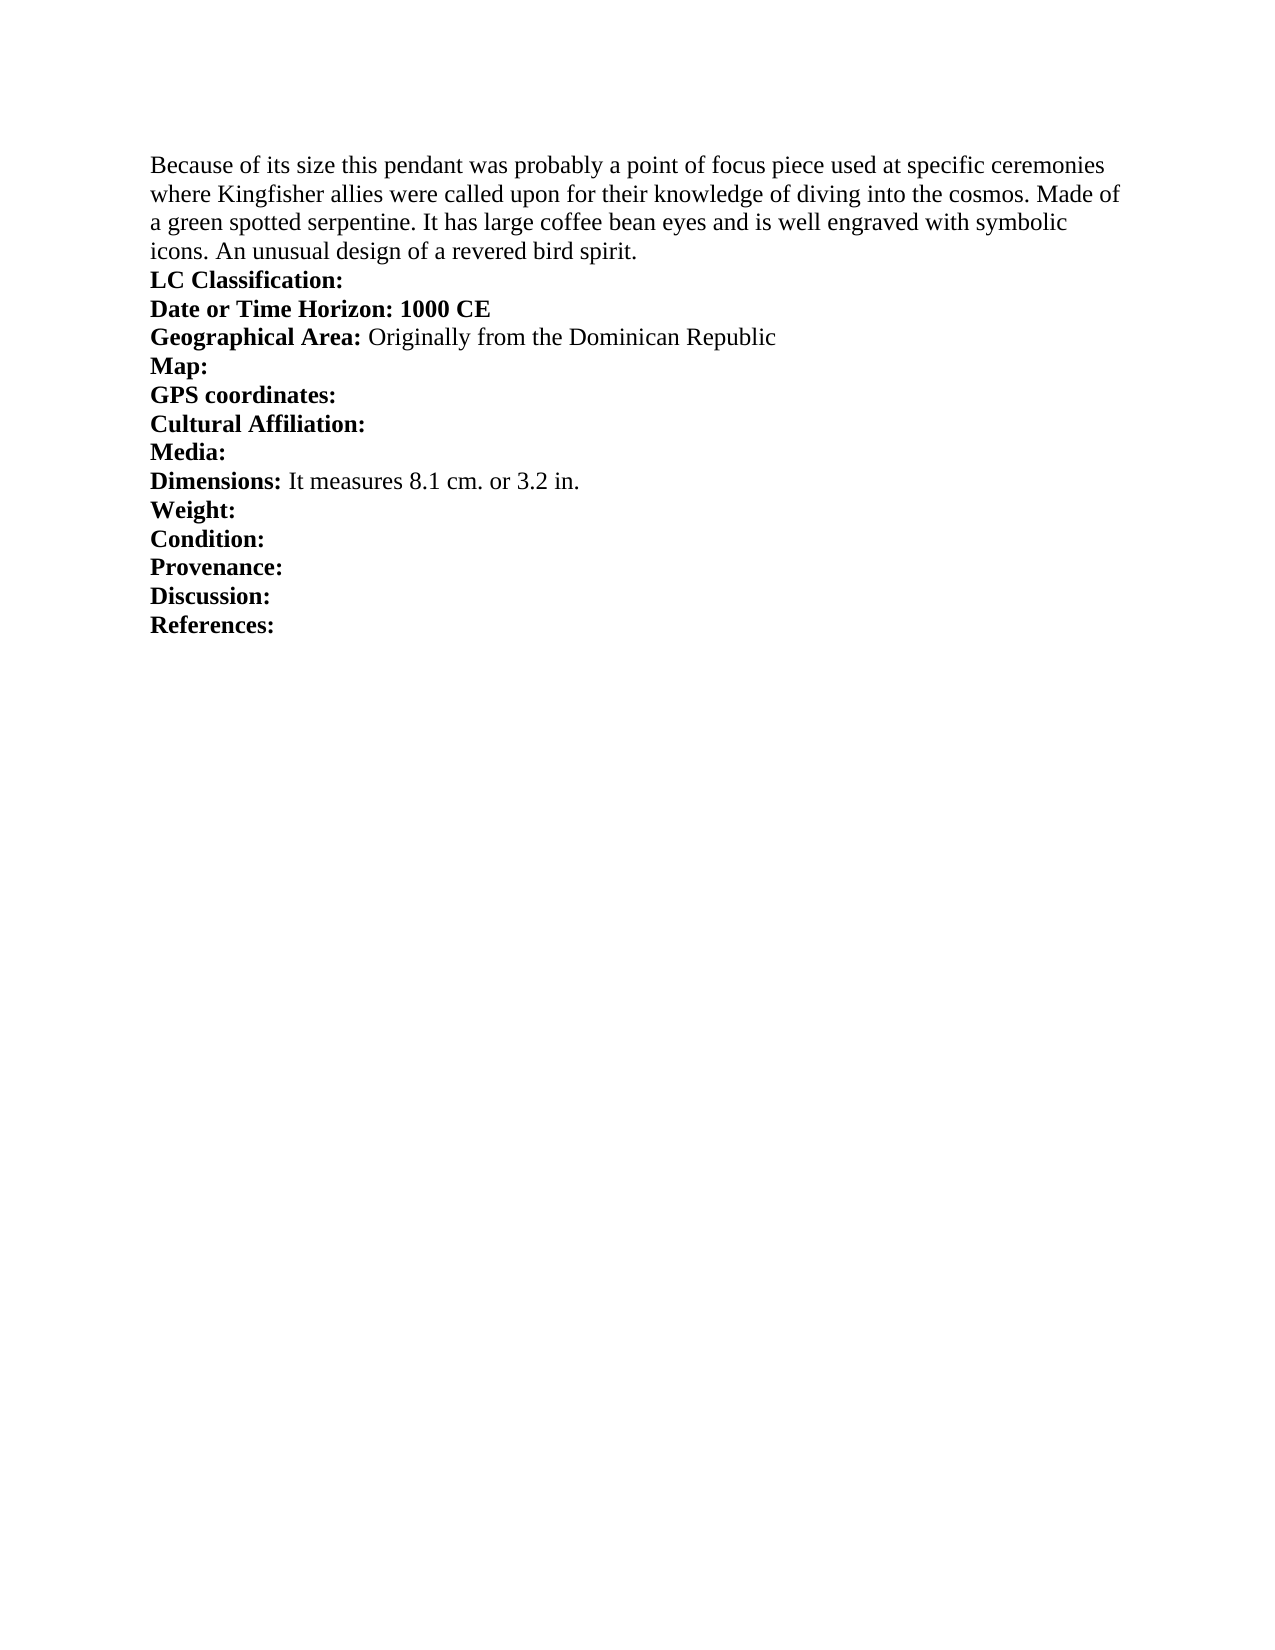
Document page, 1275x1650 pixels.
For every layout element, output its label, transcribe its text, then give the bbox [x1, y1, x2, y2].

text GPS coordinates: [150, 380, 1125, 409]
text Discussion: [150, 581, 1125, 610]
text Dimensions: It measures 8.1 cm. or 3.2 in. [150, 466, 1125, 495]
text Condition: [150, 524, 1125, 552]
text Media: [150, 437, 1125, 466]
text Weight: [150, 495, 1125, 524]
text LC Classification: [150, 265, 1125, 294]
text Geographical Area: Originally from the Dominican Republic [150, 322, 1125, 351]
text Because of its size this pendant was probably a point of focus piece used at specific ceremonies where Kingfisher allies were called upon for their knowledge of diving into the cosmos. Made of a green spotted serpentine. It has large coffee bean eyes and is well engraved with symbolic icons. An unusual design of a revered bird spirit. [150, 150, 1125, 265]
text Cultural Affiliation: [150, 409, 1125, 437]
text Map: [150, 351, 1125, 380]
text Date or Time Horizon: 1000 CE [150, 294, 1125, 322]
text References: [150, 610, 1125, 639]
text Provenance: [150, 552, 1125, 581]
